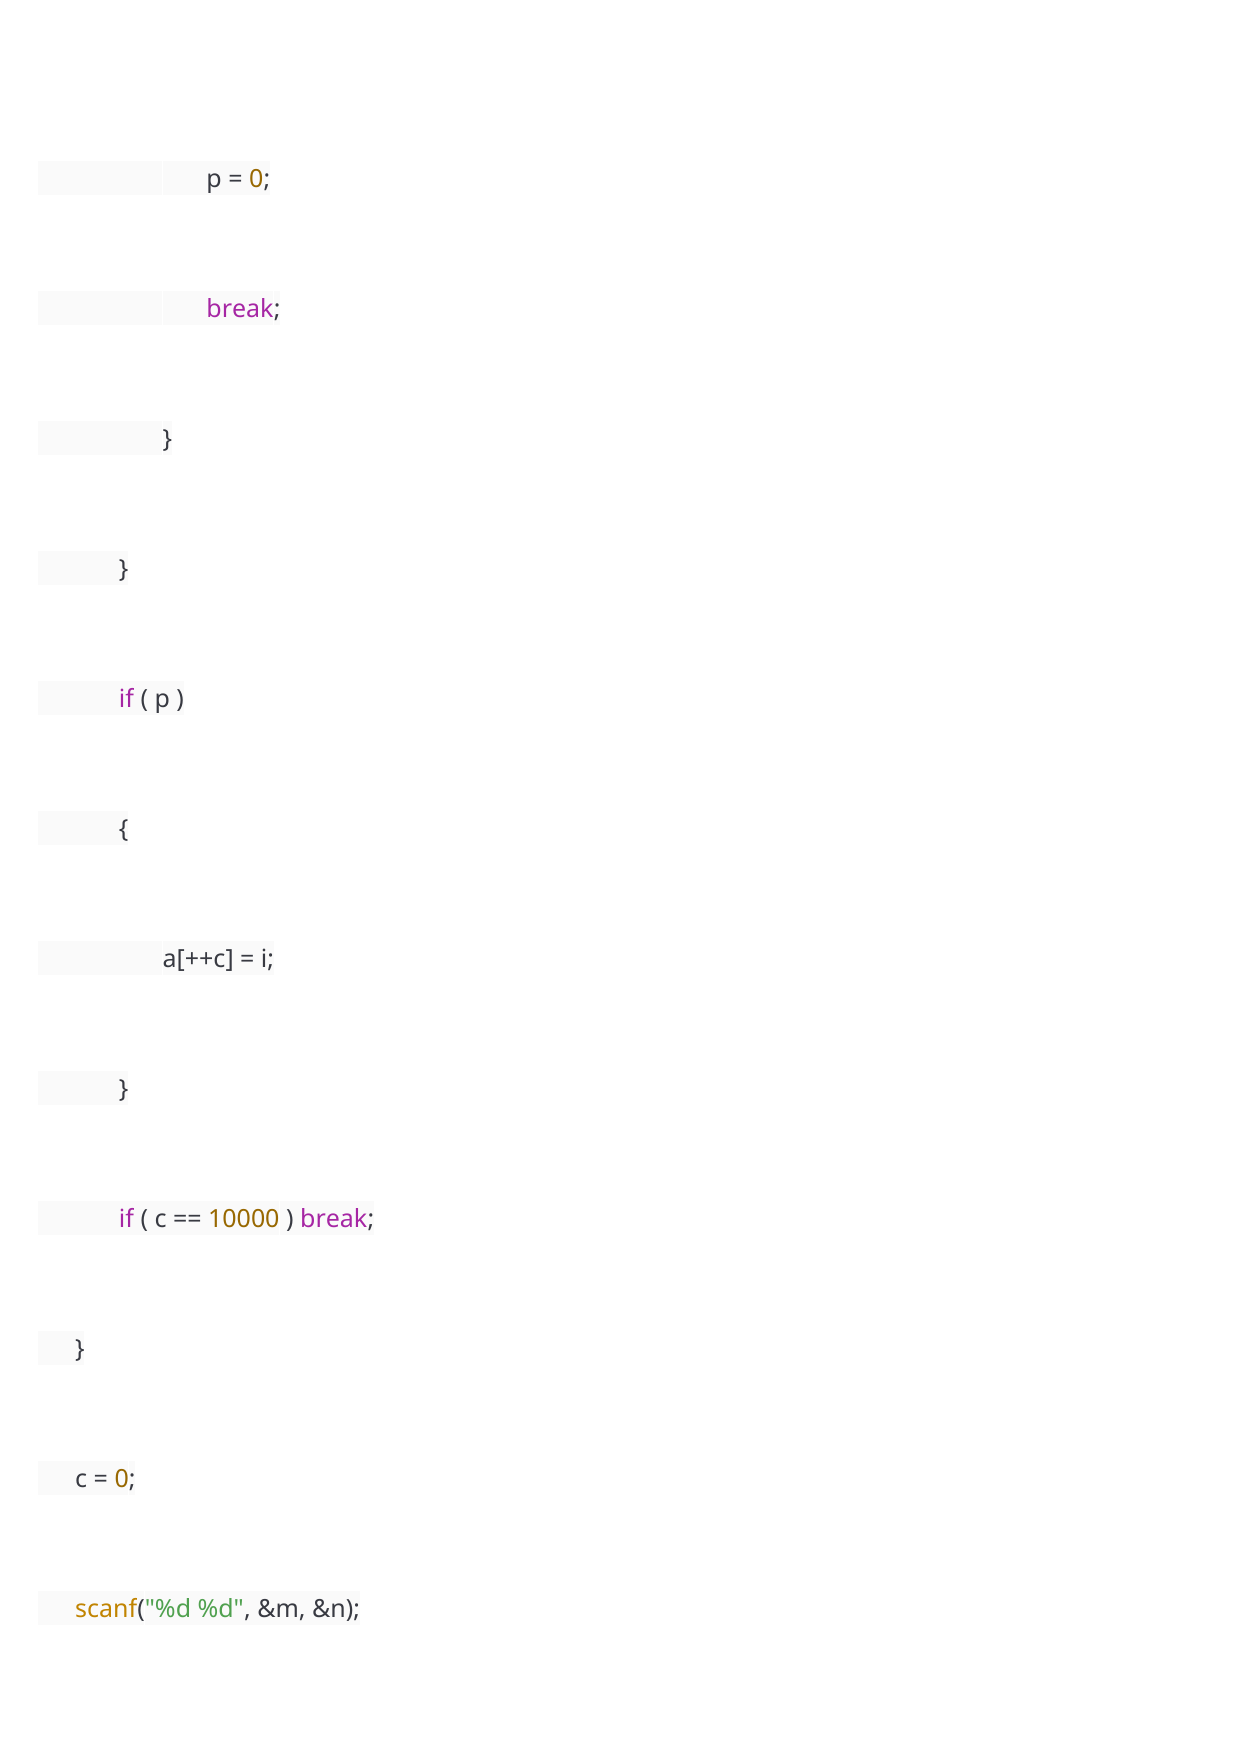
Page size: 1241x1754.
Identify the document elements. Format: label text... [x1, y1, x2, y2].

list } [37, 406, 1165, 471]
list if ( c == 10000 ) break; [37, 1186, 1165, 1251]
list break; [37, 276, 1165, 341]
list if ( p ) [37, 666, 1165, 731]
list { [37, 796, 1165, 861]
list } [37, 536, 1165, 601]
list } [37, 1316, 1165, 1381]
list p = 0; [37, 146, 1165, 211]
list } [37, 1056, 1165, 1121]
list c = 0; [37, 1446, 1165, 1511]
list a[++c] = i; [37, 926, 1165, 991]
list scanf("%d %d", &m, &n); [37, 1576, 1165, 1641]
